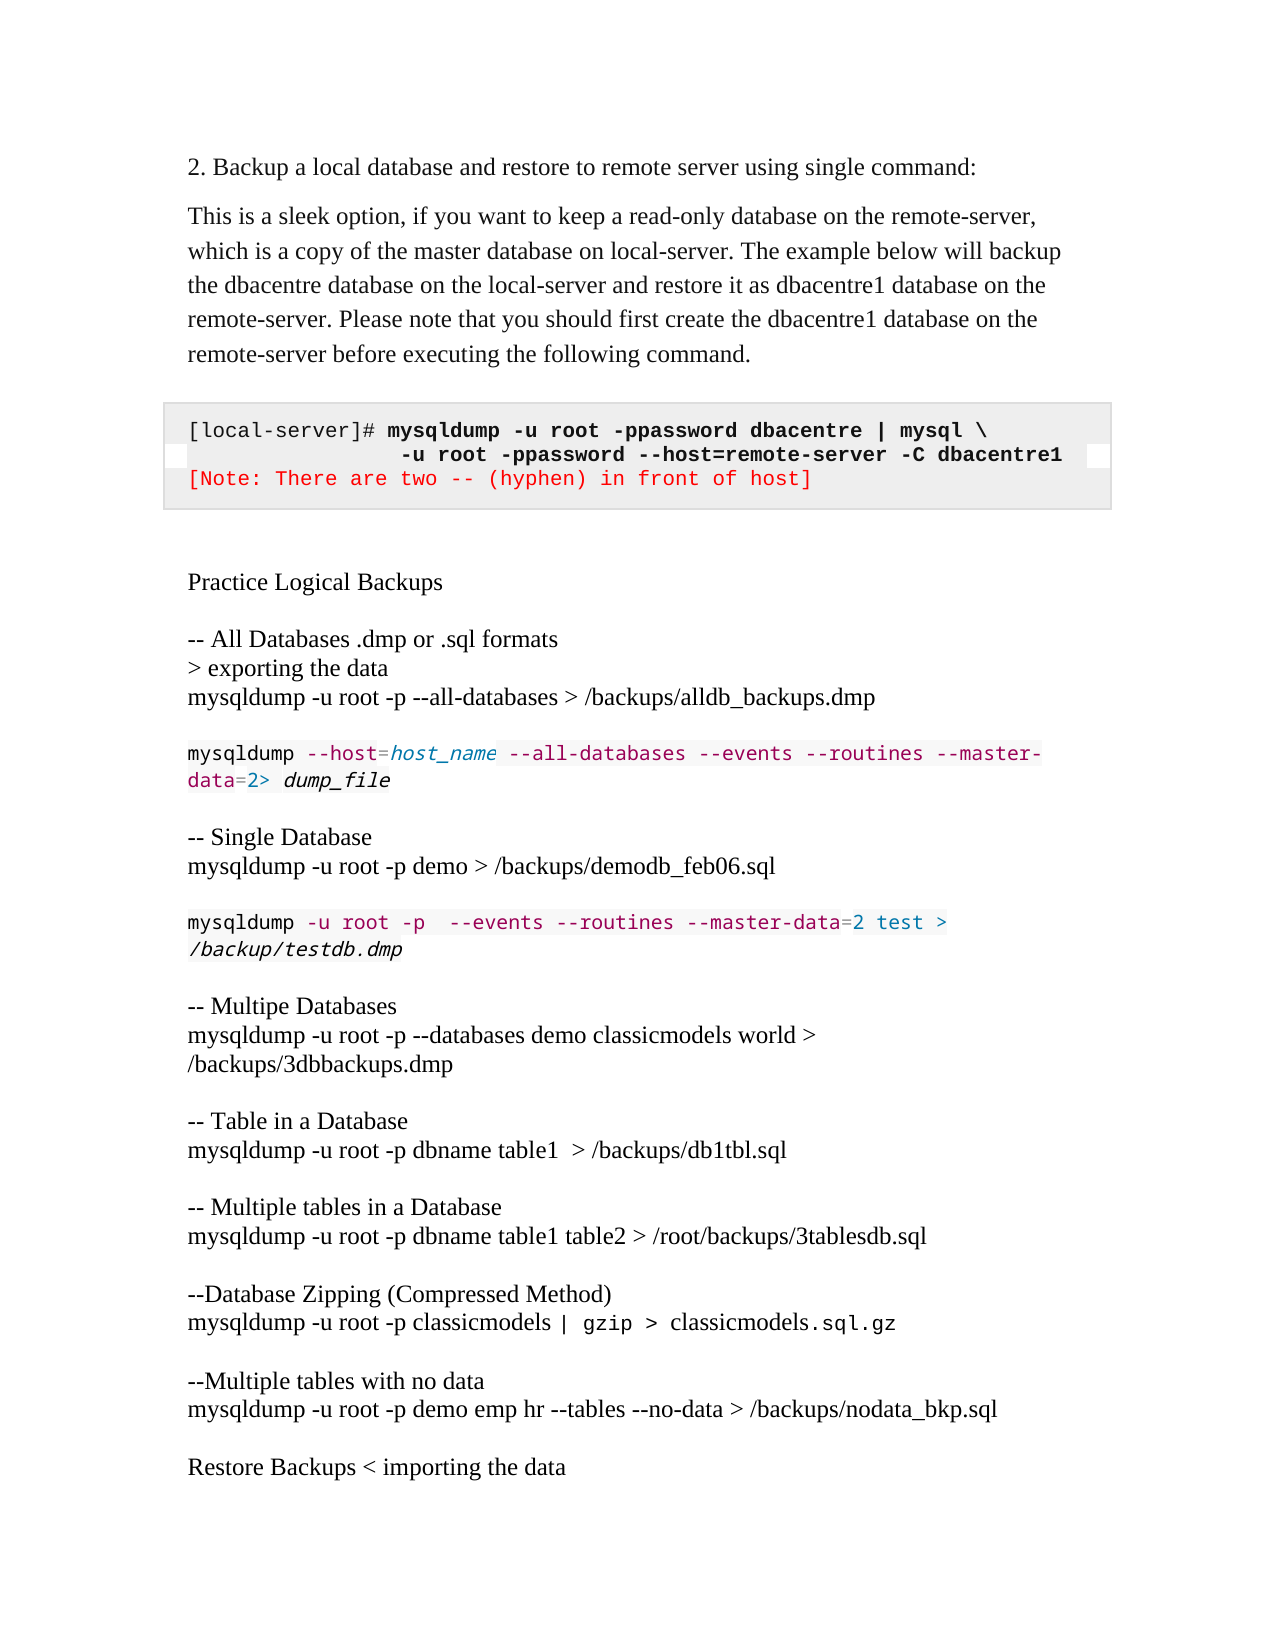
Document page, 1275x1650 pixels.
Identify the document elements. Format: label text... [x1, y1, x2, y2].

text -- Multipe Databases [187, 991, 1087, 1020]
text Practice Logical Backups [187, 567, 1087, 596]
text -- Multiple tables in a Database [187, 1192, 1087, 1221]
text [local-server]# mysqldump -u root -ppassword dbacentre | mysql \ [165, 404, 1110, 444]
text This is a sleek option, if you want to keep a read-only database on the remote-server, which is a copy of the master database on local-server. The example below will backup the dbacentre database on the local-server and restore it as dbacentre1 database on the remote-server. Please note that you should first create the dbacentre1 database on the remote-server before executing the following command. [187, 196, 1087, 368]
text [Note: There are two -- (hyphen) in front of host] [165, 449, 1110, 508]
text mysqldump -u root -p --all-databases > /backups/alldb_backups.dmp [187, 682, 1087, 711]
text -- All Databases .dmp or .sql formats [187, 624, 1087, 653]
text mysqldump -u root -p classicmodels | gzip > classicmodels.sql.gz [187, 1307, 1087, 1337]
text mysqldump -u root -p demo > /backups/demodb_feb06.sql [187, 851, 1087, 880]
text -- Table in a Database [187, 1106, 1087, 1135]
text --Database Zipping (Compressed Method) [187, 1279, 1087, 1307]
text mysqldump -u root -p --events --routines --master-data=2 test > /backup/testdb.dmp [187, 908, 1087, 962]
text > exporting the data [187, 653, 1087, 682]
subtitle 2. Backup a local database and restore to remote server using single command: [187, 150, 1087, 181]
text --Multiple tables with no data [187, 1366, 1087, 1394]
text Restore Backups < importing the data [187, 1452, 1087, 1481]
text mysqldump -u root -p dbname table1 table2 > /root/backups/3tablesdb.sql [187, 1221, 1087, 1250]
text mysqldump --host=host_name --all-databases --events --routines --master-data=2> dump_file [187, 739, 1087, 793]
text mysqldump -u root -p --databases demo classicmodels world > /backups/3dbbackups.dmp [187, 1020, 1087, 1077]
text -- Single Database [187, 822, 1087, 851]
text mysqldump -u root -p dbname table1 > /backups/db1tbl.sql [187, 1135, 1087, 1164]
text mysqldump -u root -p demo emp hr --tables --no-data > /backups/nodata_bkp.sql [187, 1394, 1087, 1423]
